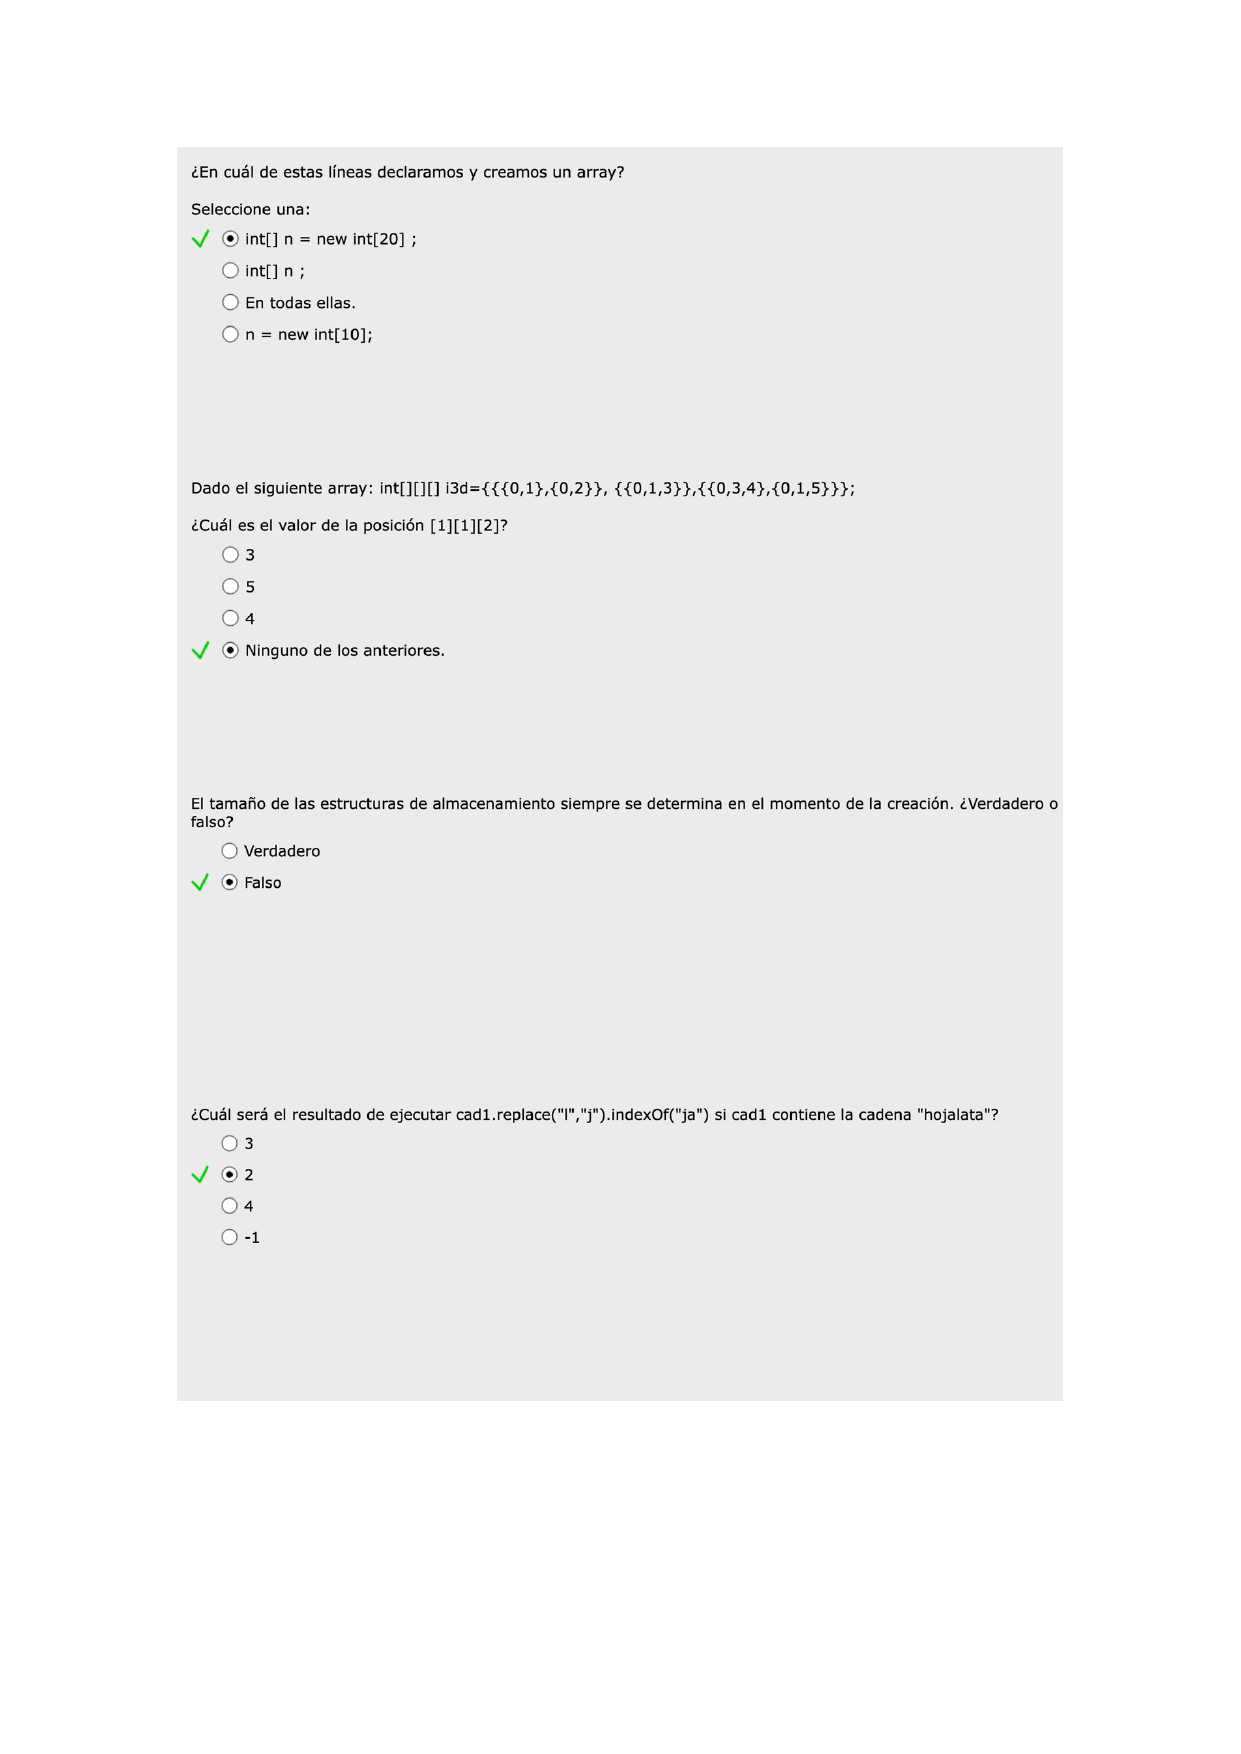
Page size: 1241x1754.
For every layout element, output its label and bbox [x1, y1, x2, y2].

picture [177, 147, 1063, 1401]
